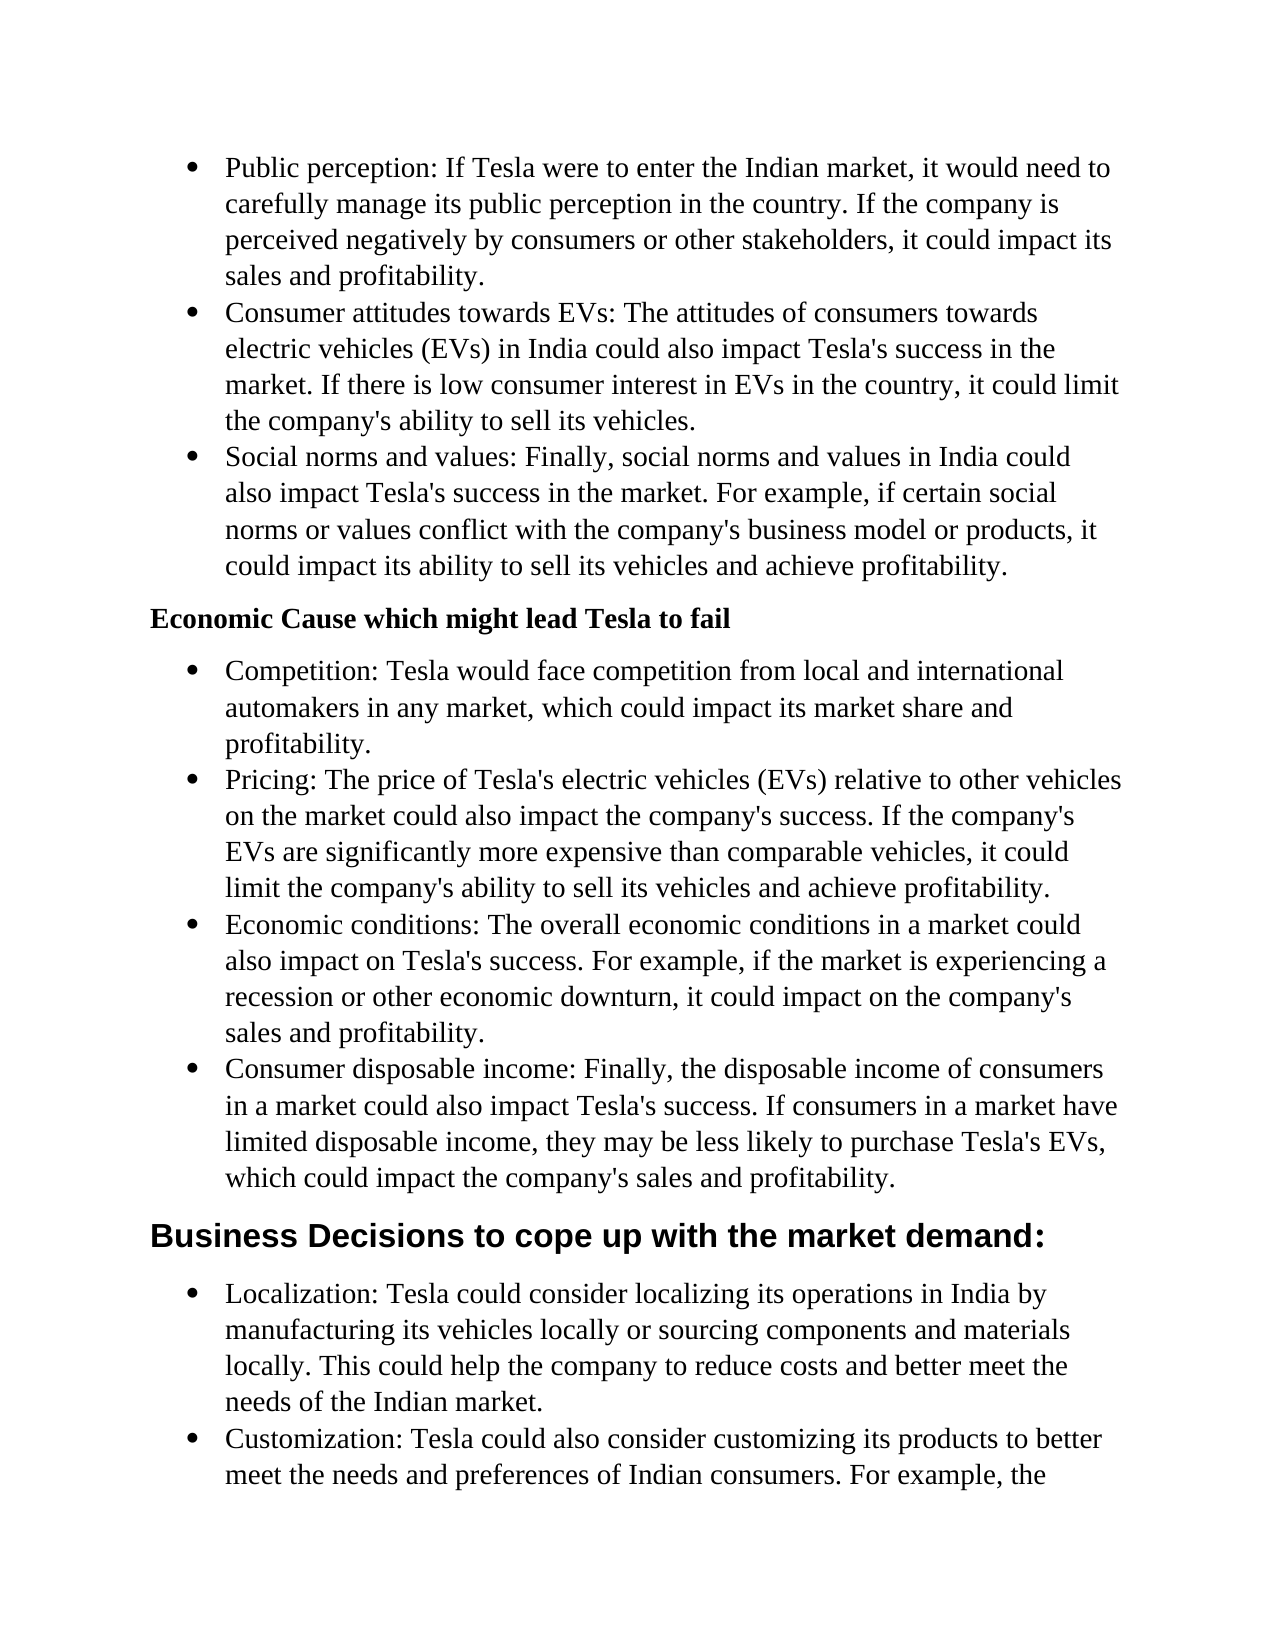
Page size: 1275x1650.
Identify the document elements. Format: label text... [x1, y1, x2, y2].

list Competition: Tesla would face competition from local and international automakers in any market, which could impact its market share and profitability. [187, 653, 1125, 759]
text Economic Cause which might lead Tesla to fail [150, 601, 1125, 634]
list Pricing: The price of Tesla's electric vehicles (EVs) relative to other vehicles on the market could also impact the company's success. If the company's EVs are significantly more expensive than comparable vehicles, it could limit the company's ability to sell its vehicles and achieve profitability. [187, 762, 1125, 904]
text Business Decisions to cope up with the market demand: [150, 1213, 1125, 1256]
list Consumer attitudes towards EVs: The attitudes of consumers towards electric vehicles (EVs) in India could also impact Tesla's success in the market. If there is low consumer interest in EVs in the country, it could limit the company's ability to sell its vehicles. [187, 295, 1125, 437]
list Localization: Tesla could consider localizing its operations in India by manufacturing its vehicles locally or sourcing components and materials locally. This could help the company to reduce costs and better meet the needs of the Indian market. [187, 1276, 1125, 1418]
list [187, 1421, 1125, 1491]
list Consumer disposable income: Finally, the disposable income of consumers in a market could also impact Tesla's success. If consumers in a market have limited disposable income, they may be less likely to purchase Tesla's EVs, which could impact the company's sales and profitability. [187, 1051, 1125, 1193]
list Social norms and values: Finally, social norms and values in India could also impact Tesla's success in the market. For example, if certain social norms or values conflict with the company's business model or products, it could impact its ability to sell its vehicles and achieve profitability. [187, 439, 1125, 581]
list Economic conditions: The overall economic conditions in a market could also impact on Tesla's success. For example, if the market is experiencing a recession or other economic downturn, it could impact on the company's sales and profitability. [187, 907, 1125, 1049]
list Public perception: If Tesla were to enter the Indian market, it would need to carefully manage its public perception in the country. If the company is perceived negatively by consumers or other stakeholders, it could impact its sales and profitability. [187, 150, 1125, 292]
